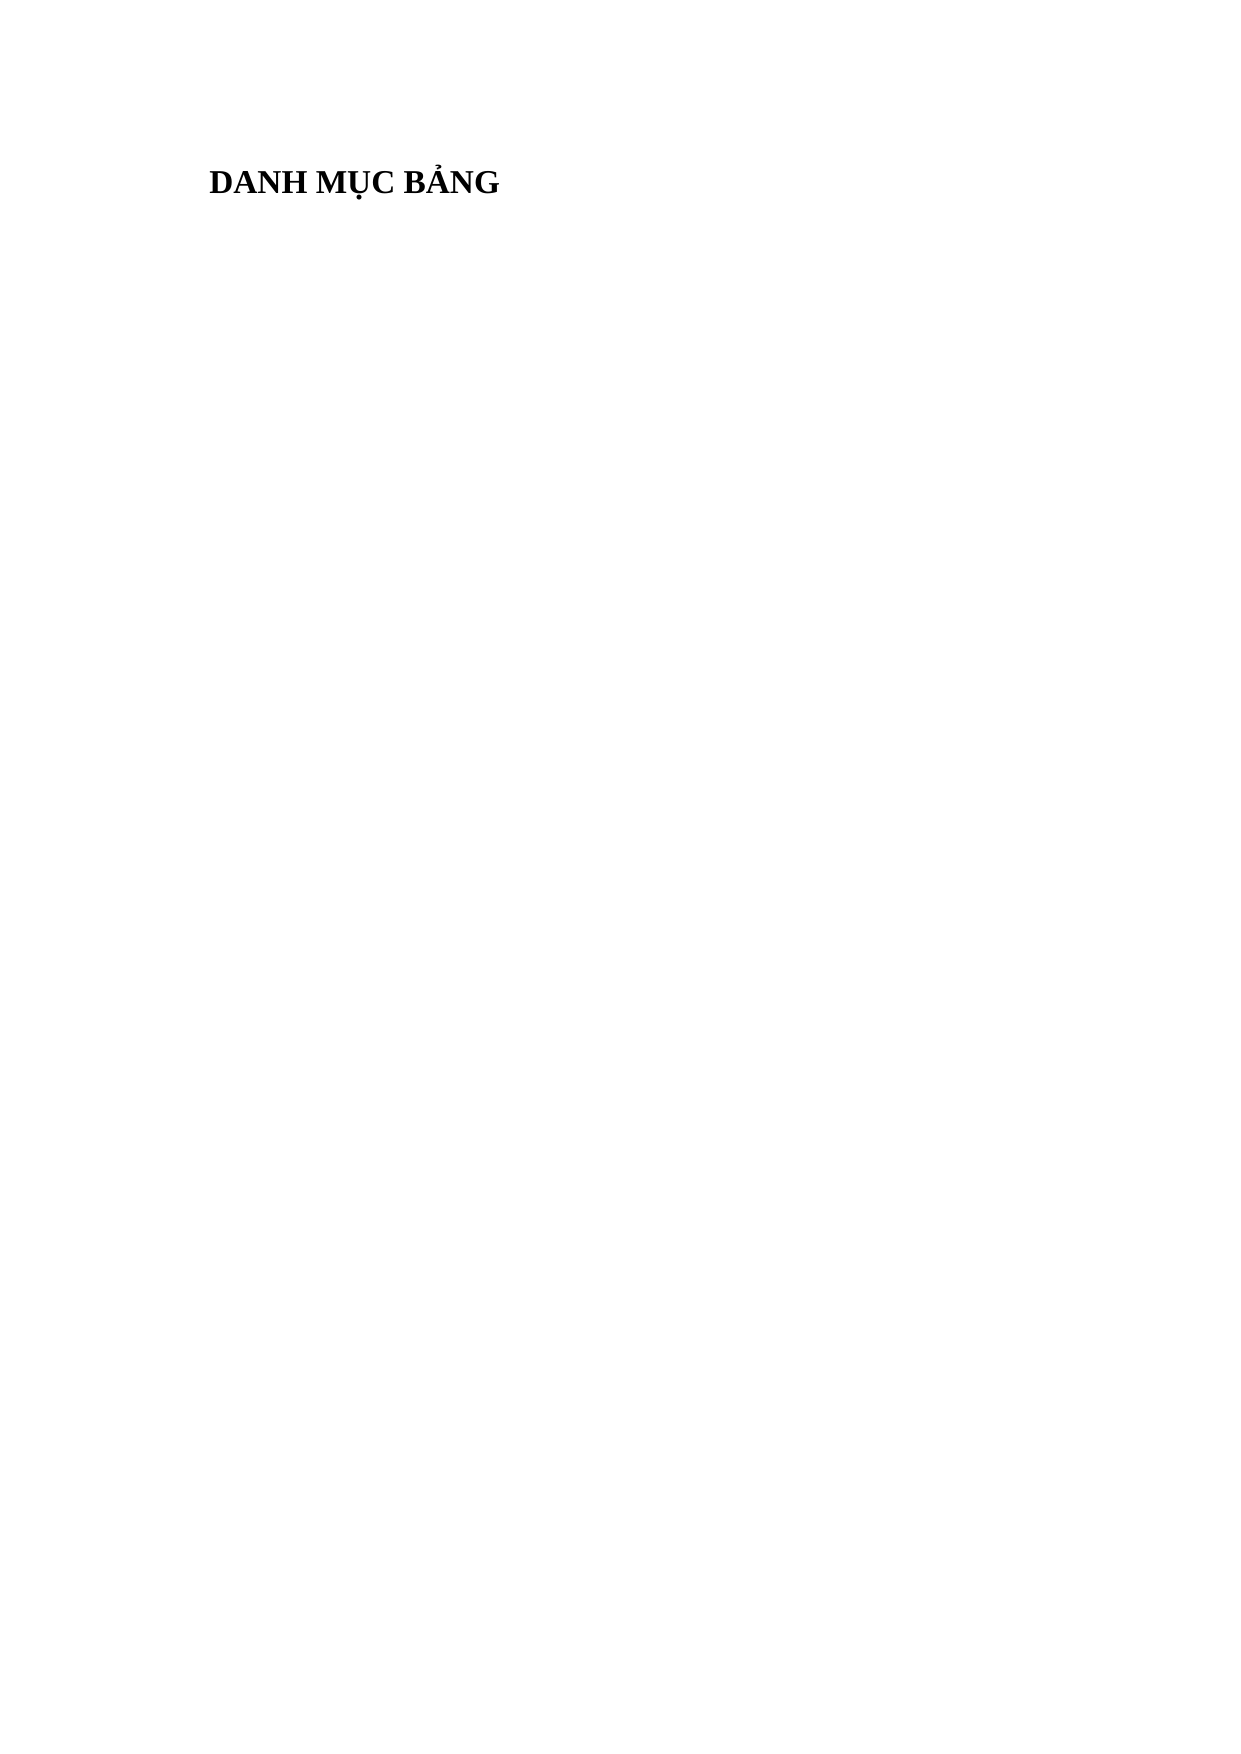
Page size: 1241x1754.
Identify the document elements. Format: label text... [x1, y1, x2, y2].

text DANH MỤC BẢNG [150, 162, 1090, 201]
